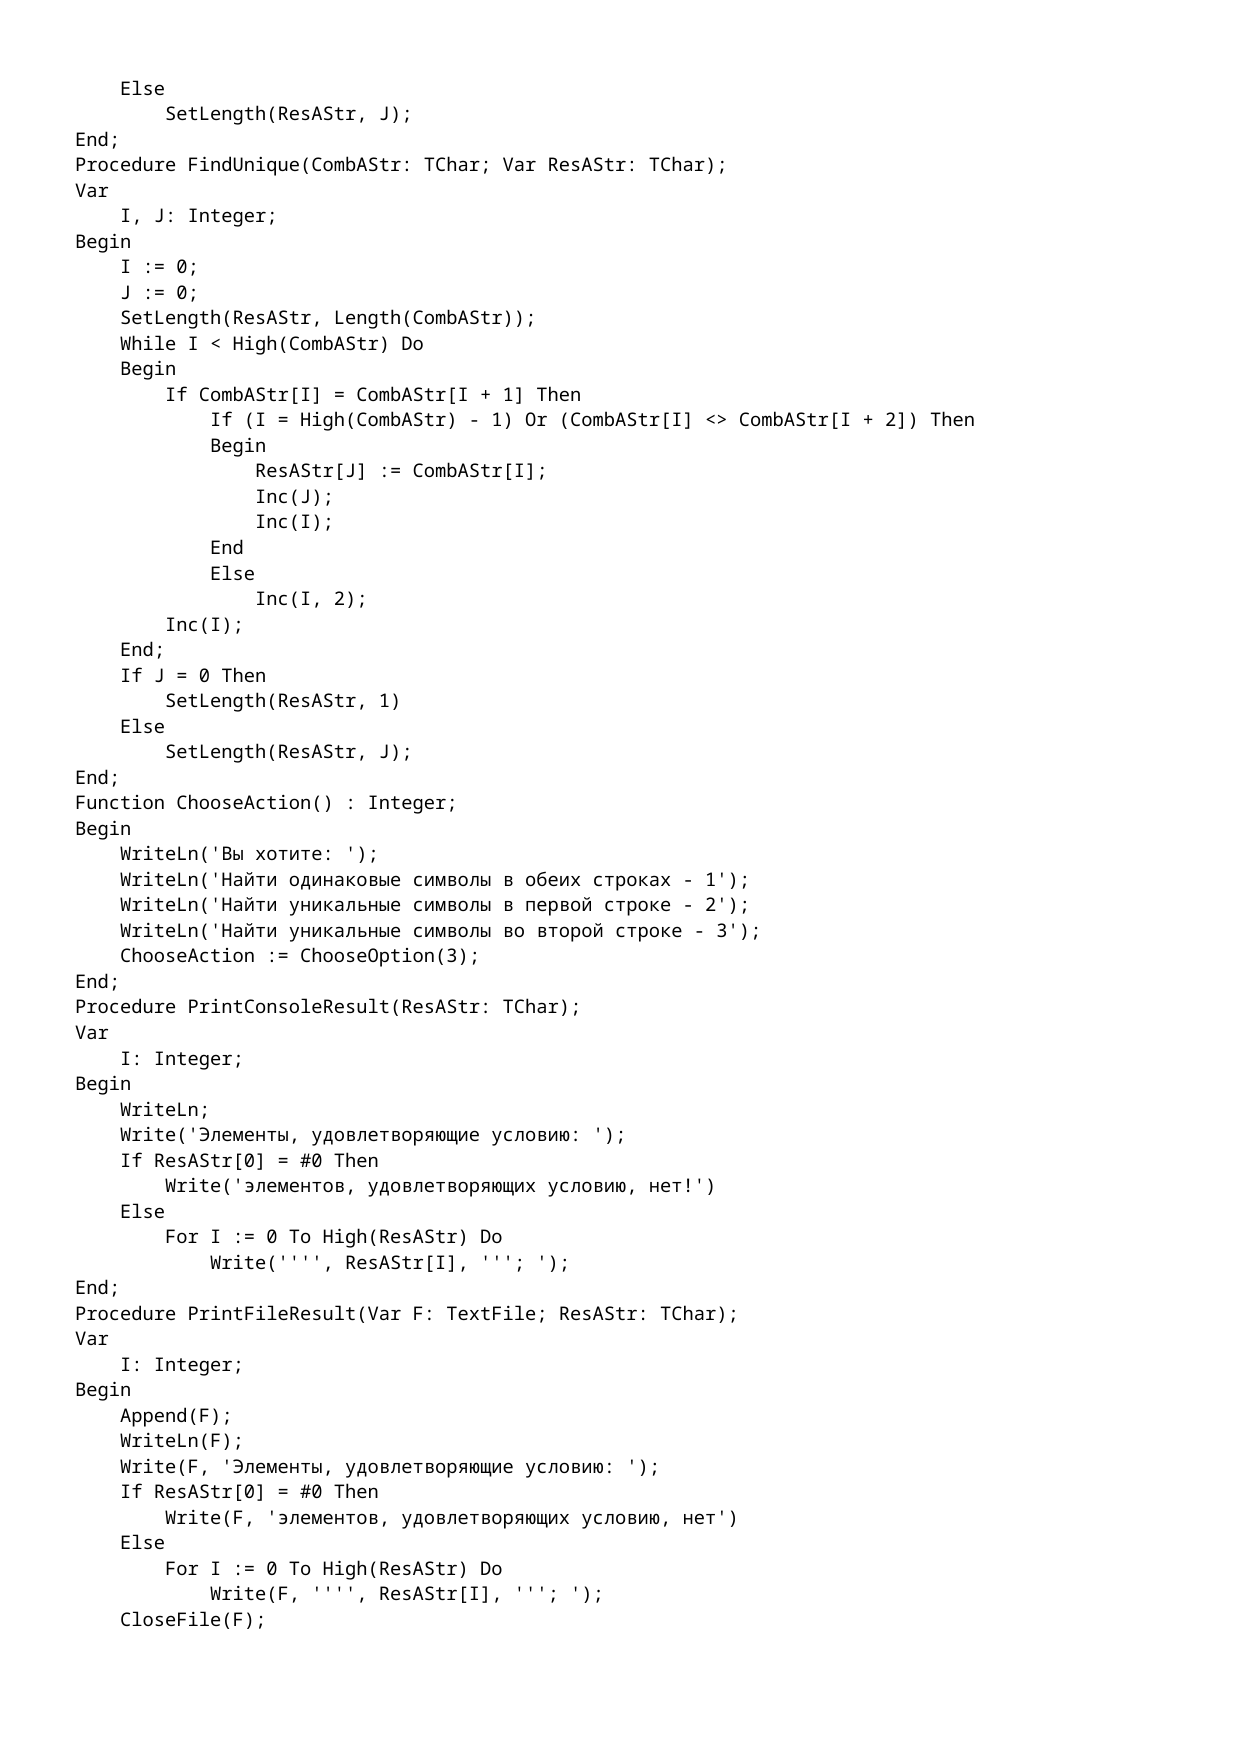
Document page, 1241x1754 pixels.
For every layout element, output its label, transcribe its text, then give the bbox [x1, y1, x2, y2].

text For I := 0 To High(ResAStr) Do [75, 1555, 1165, 1581]
text SetLength(ResAStr, Length(CombAStr)); [75, 305, 1165, 330]
text Write('Элементы, удовлетворяющие условию: '); [75, 1121, 1165, 1147]
text SetLength(ResAStr, J); [75, 738, 1165, 764]
text WriteLn('Найти одинаковые символы в обеих строках - 1'); [75, 866, 1165, 892]
text CloseFile(F); [75, 1606, 1165, 1632]
text ResAStr[J] := CombAStr[I]; [75, 458, 1165, 483]
text If ResAStr[0] = #0 Then [75, 1147, 1165, 1172]
text End; [75, 636, 1165, 662]
text Else [75, 1198, 1165, 1223]
text WriteLn('Вы хотите: '); [75, 841, 1165, 866]
text Begin [75, 228, 1165, 254]
text Procedure PrintFileResult(Var F: TextFile; ResAStr: TChar); [75, 1300, 1165, 1326]
text End; [75, 764, 1165, 789]
text WriteLn(F); [75, 1428, 1165, 1453]
text Inc(I); [75, 509, 1165, 534]
text While I < High(CombAStr) Do [75, 330, 1165, 356]
text I: Integer; [75, 1351, 1165, 1377]
text If CombAStr[I] = CombAStr[I + 1] Then [75, 381, 1165, 407]
text Write(F, 'элементов, удовлетворяющих условию, нет') [75, 1504, 1165, 1530]
text End; [75, 1274, 1165, 1300]
text I, J: Integer; [75, 203, 1165, 228]
text Inc(I); [75, 611, 1165, 636]
text J := 0; [75, 279, 1165, 305]
text Begin [75, 432, 1165, 458]
text Function ChooseAction() : Integer; [75, 789, 1165, 815]
text Else [75, 560, 1165, 585]
text Begin [75, 1070, 1165, 1096]
text SetLength(ResAStr, J); [75, 101, 1165, 126]
text I: Integer; [75, 1045, 1165, 1070]
text For I := 0 To High(ResAStr) Do [75, 1223, 1165, 1249]
text ChooseAction := ChooseOption(3); [75, 943, 1165, 968]
text Var [75, 1019, 1165, 1045]
text End; [75, 968, 1165, 994]
text Begin [75, 1377, 1165, 1402]
text WriteLn('Найти уникальные символы во второй строке - 3'); [75, 917, 1165, 943]
text If ResAStr[0] = #0 Then [75, 1479, 1165, 1504]
text Begin [75, 815, 1165, 841]
text Begin [75, 356, 1165, 381]
text I := 0; [75, 254, 1165, 279]
text If (I = High(CombAStr) - 1) Or (CombAStr[I] <> CombAStr[I + 2]) Then [75, 407, 1165, 432]
text Write('элементов, удовлетворяющих условию, нет!') [75, 1172, 1165, 1198]
text Write('''', ResAStr[I], '''; '); [75, 1249, 1165, 1274]
text Inc(J); [75, 483, 1165, 509]
text Inc(I, 2); [75, 585, 1165, 611]
text Else [75, 75, 1165, 101]
text Procedure FindUnique(CombAStr: TChar; Var ResAStr: TChar); [75, 152, 1165, 177]
text SetLength(ResAStr, 1) [75, 687, 1165, 713]
text WriteLn; [75, 1096, 1165, 1121]
text Write(F, '''', ResAStr[I], '''; '); [75, 1581, 1165, 1606]
text Var [75, 1326, 1165, 1351]
text Write(F, 'Элементы, удовлетворяющие условию: '); [75, 1453, 1165, 1479]
text Append(F); [75, 1402, 1165, 1428]
text WriteLn('Найти уникальные символы в первой строке - 2'); [75, 892, 1165, 917]
text Var [75, 177, 1165, 203]
text End; [75, 126, 1165, 152]
text If J = 0 Then [75, 662, 1165, 687]
text Procedure PrintConsoleResult(ResAStr: TChar); [75, 994, 1165, 1019]
text Else [75, 713, 1165, 738]
text End [75, 534, 1165, 560]
text Else [75, 1530, 1165, 1555]
